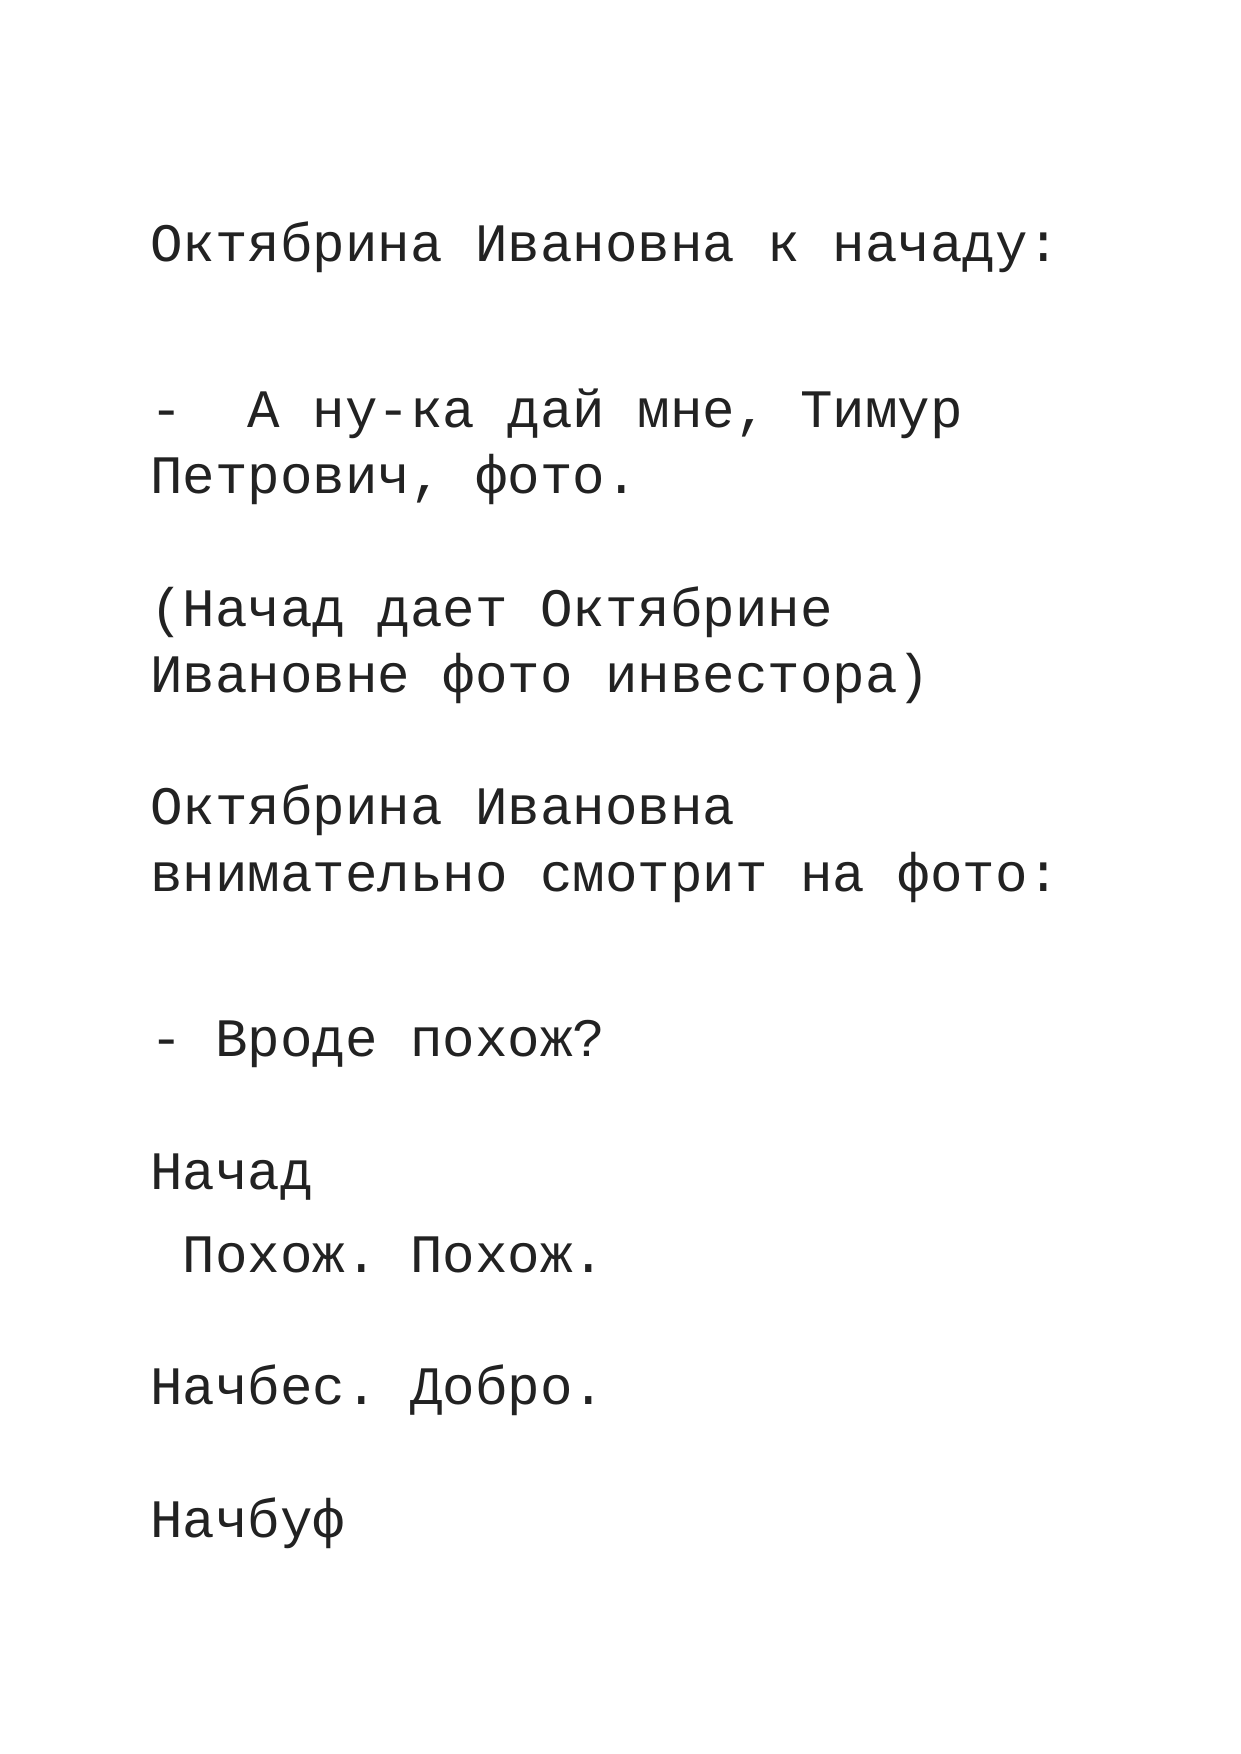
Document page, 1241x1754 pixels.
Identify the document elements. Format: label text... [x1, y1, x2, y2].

text Похож. Похож. Начбес. Добро. Начбуф [150, 1227, 1090, 1553]
text - Вроде похож? Начад [150, 1012, 1090, 1206]
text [150, 150, 1090, 278]
text - А ну-ка дай мне, Тимур Петрович, фото. (Начад дает Октябрине Ивановне фото инвестора) Октябрина Ивановна внимательно смотрит на фото: [150, 382, 1090, 907]
